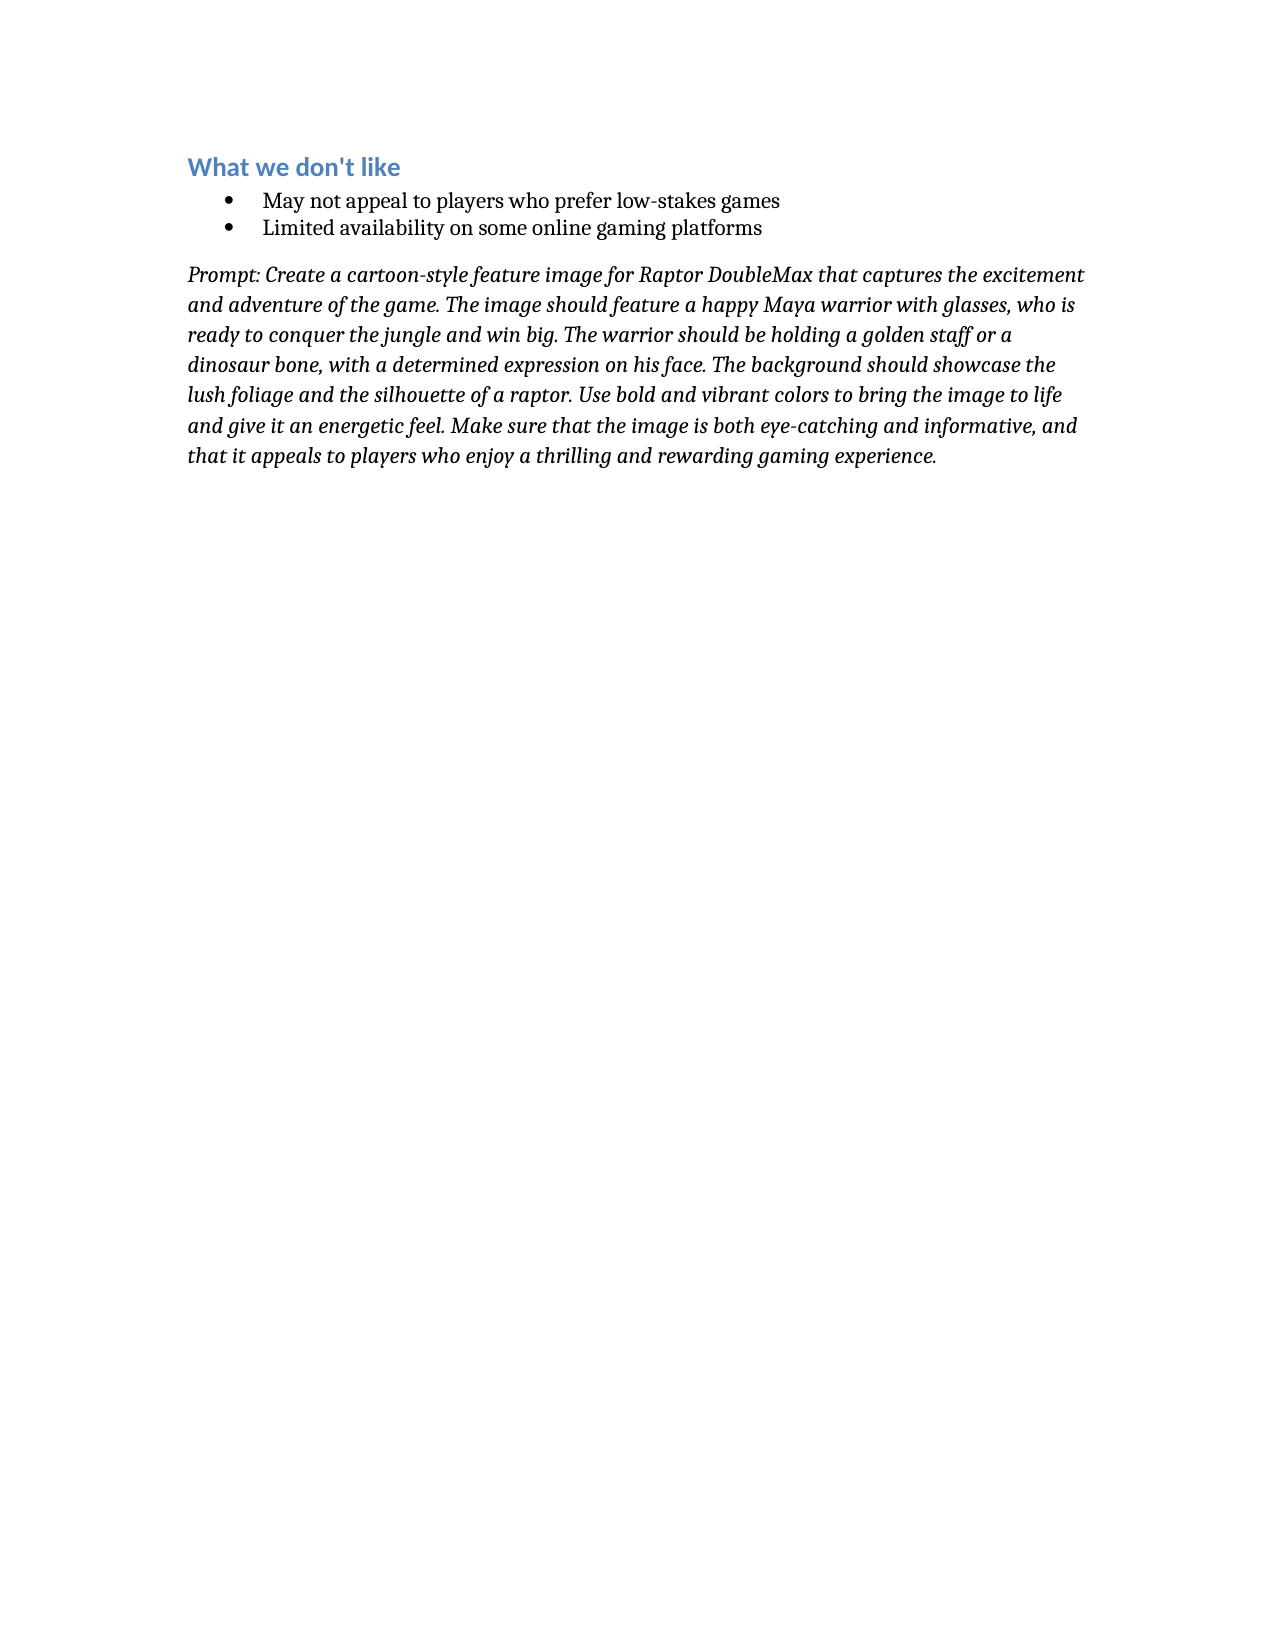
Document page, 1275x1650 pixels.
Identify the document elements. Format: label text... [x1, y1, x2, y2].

list May not appeal to players who prefer low-stakes games [225, 188, 1087, 214]
subtitle What we don't like [187, 150, 1087, 183]
text Prompt: Create a cartoon-style feature image for Raptor DoubleMax that captures the excitement and adventure of the game. The image should feature a happy Maya warrior with glasses, who is ready to conquer the jungle and win big. The warrior should be holding a golden staff or a dinosaur bone, with a determined expression on his face. The background should showcase the lush foliage and the silhouette of a raptor. Use bold and vibrant colors to bring the image to life and give it an energetic feel. Make sure that the image is both eye-catching and informative, and that it appeals to players who enjoy a thrilling and rewarding gaming experience. [187, 261, 1087, 469]
list Limited availability on some online gaming platforms [225, 214, 1087, 241]
